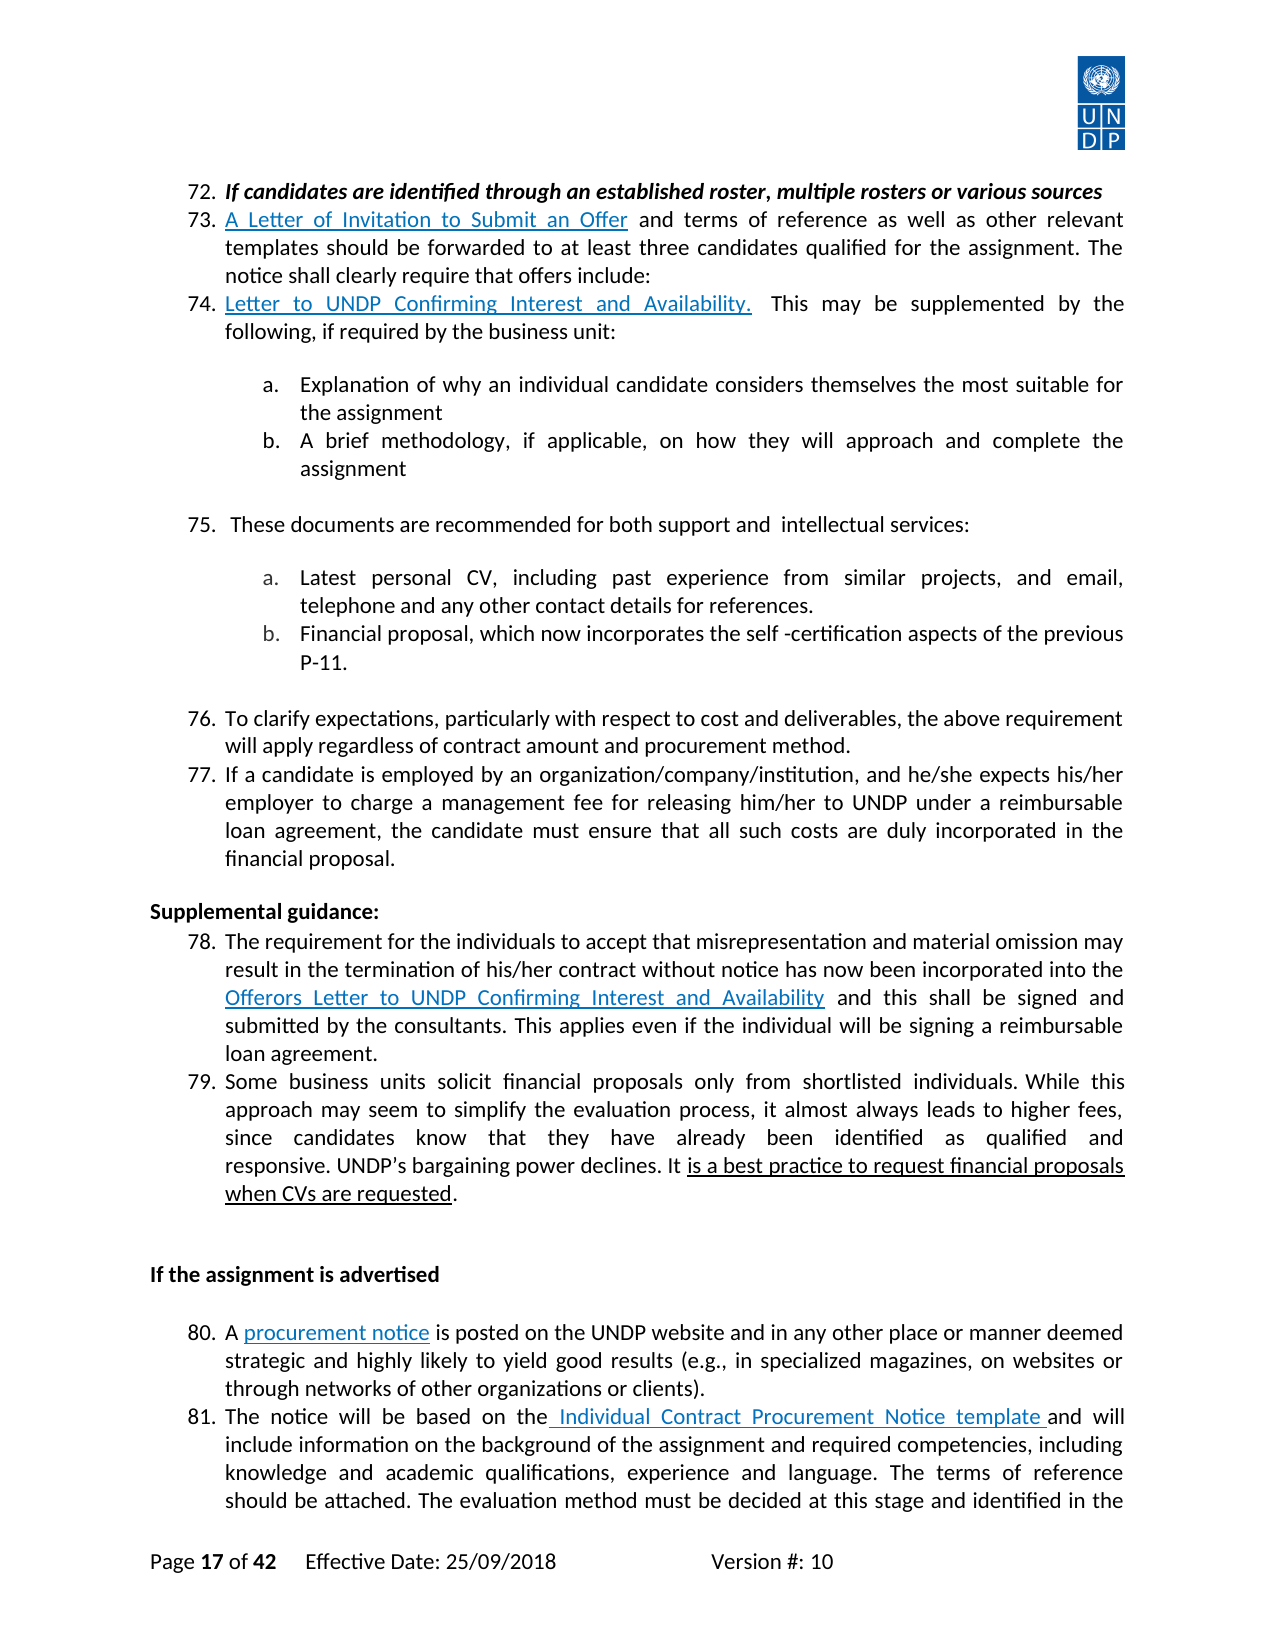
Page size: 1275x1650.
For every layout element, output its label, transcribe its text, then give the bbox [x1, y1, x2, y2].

list These documents are recommended for both support and intellectual services: [187, 511, 1125, 538]
list Financial proposal, which now incorporates the self -certification aspects of the previous P-11. [262, 619, 1125, 676]
list If the assignment is advertised [150, 1260, 1125, 1288]
list Letter to UNDP Confirming Interest and Availability. This may be supplemented by the following, if required by the business unit: [187, 289, 1125, 345]
list A brief methodology, if applicable, on how they will approach and complete the assignment [262, 426, 1125, 482]
list A Letter of Invitation to Submit an Offer and terms of reference as well as other relevant templates should be forwarded to at least three candidates qualified for the assignment. The notice shall clearly require that offers include: [187, 205, 1125, 289]
list The requirement for the individuals to accept that misrepresentation and material omission may result in the termination of his/her contract without notice has now been incorporated into the Offerors Letter to UNDP Confirming Interest and Availability and this shall be signed and submitted by the consultants. This applies even if the individual will be signing a reimbursable loan agreement. [187, 927, 1125, 1067]
list Explanation of why an individual candidate considers themselves the most suitable for the assignment [262, 370, 1125, 426]
list If candidates are identified through an established roster, multiple rosters or various sources [187, 177, 1125, 205]
list Supplemental guidance: [150, 897, 1125, 925]
list To clarify expectations, particularly with respect to cost and deliverables, the above requirement will apply regardless of contract amount and procurement method. [187, 704, 1125, 760]
picture [1076, 56, 1125, 150]
list A procurement notice is posted on the UNDP website and in any other place or manner deemed strategic and highly likely to yield good results (e.g., in specialized magazines, on websites or through networks of other organizations or clients). [187, 1318, 1125, 1402]
list Latest personal CV, including past experience from similar projects, and email, telephone and any other contact details for references. [262, 563, 1125, 619]
list If a candidate is employed by an organization/company/institution, and he/she expects his/her employer to charge a management fee for releasing him/her to UNDP under a reimbursable loan agreement, the candidate must ensure that all such costs are duly incorporated in the financial proposal. [187, 760, 1125, 872]
list Some business units solicit financial proposals only from shortlisted individuals. While this approach may seem to simplify the evaluation process, it almost always leads to higher fees, since candidates know that they have already been identified as qualified and responsive. UNDP’s bargaining power declines. It is a best practice to request financial proposals when CVs are requested. [187, 1067, 1125, 1207]
